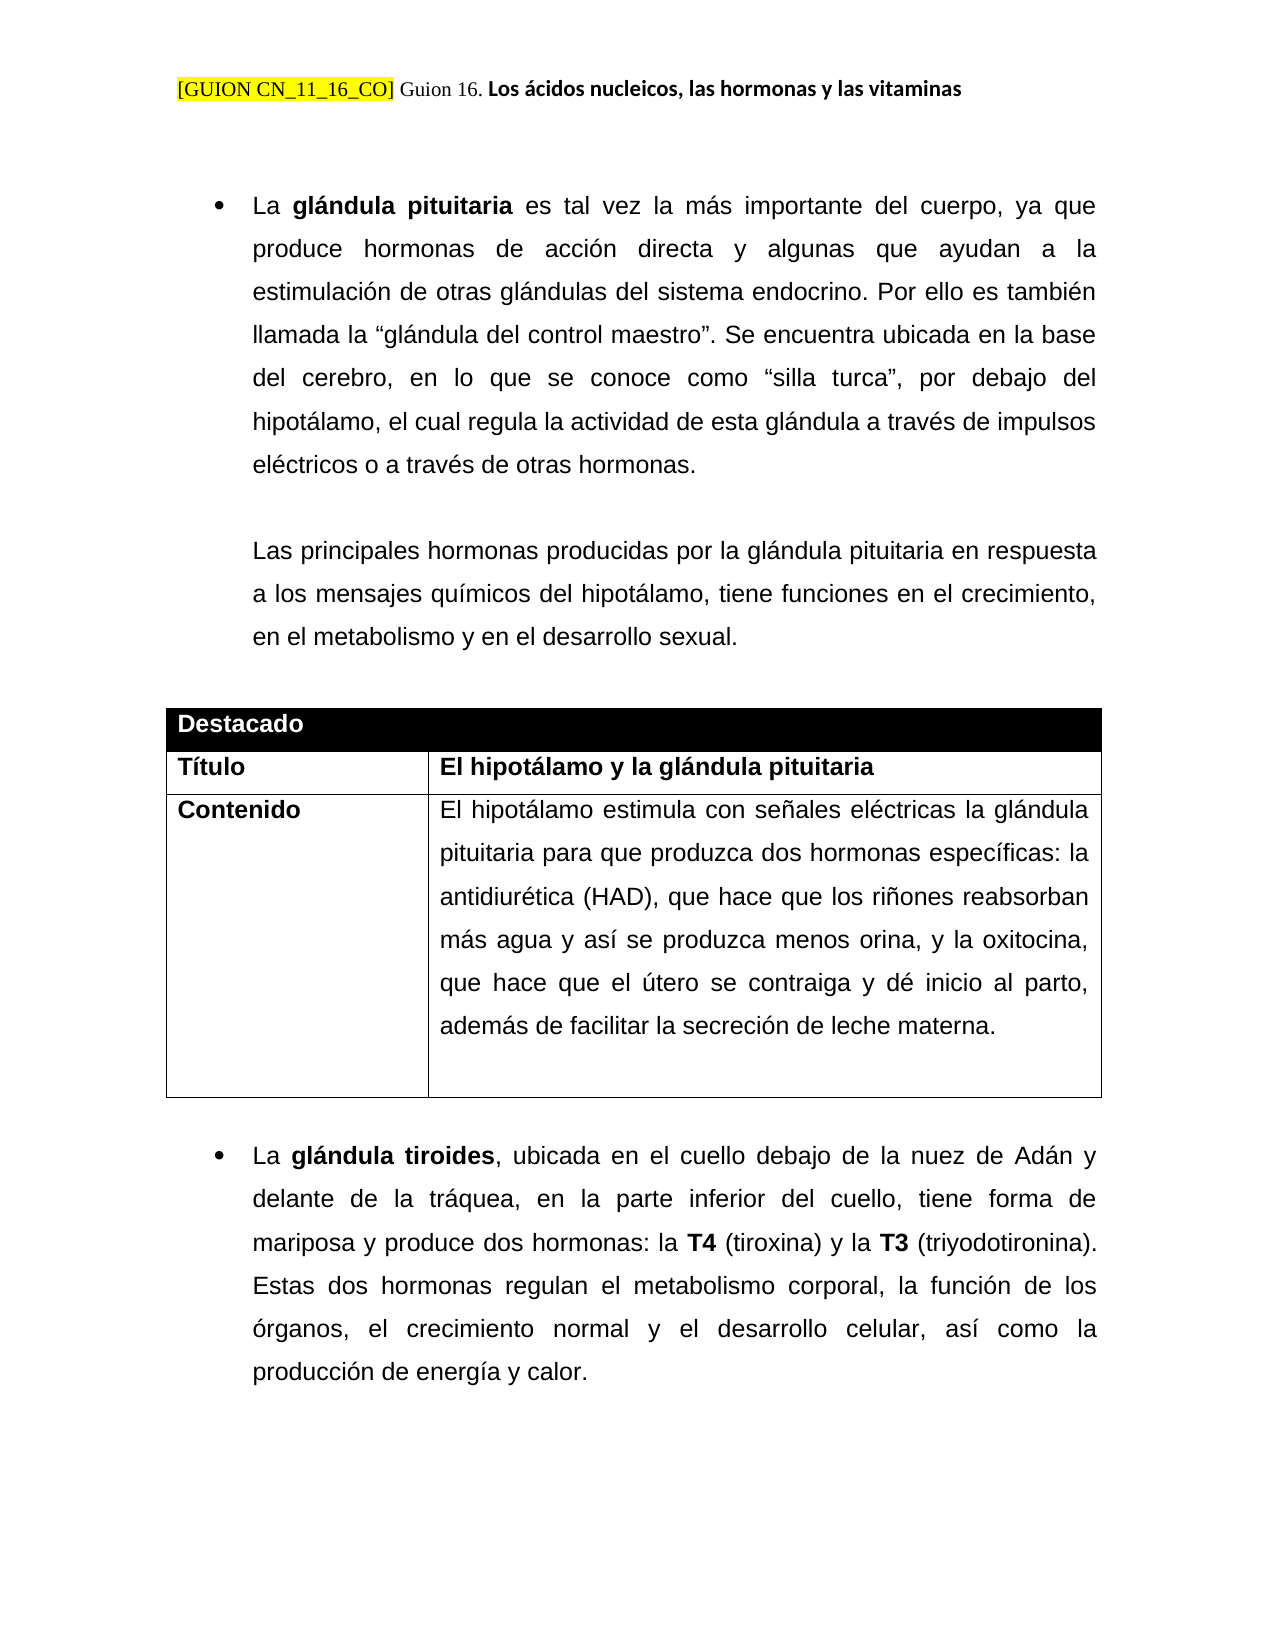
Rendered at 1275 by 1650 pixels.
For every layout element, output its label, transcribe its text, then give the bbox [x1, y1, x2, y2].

list Las principales hormonas producidas por la glándula pituitaria en respuesta a los mensajes químicos del hipotálamo, tiene funciones en el crecimiento, en el metabolismo y en el desarrollo sexual. [252, 536, 1098, 651]
table_cell Contenido [167, 795, 428, 1097]
list La glándula pituitaria es tal vez la más importante del cuerpo, ya que produce hormonas de acción directa y algunas que ayudan a la estimulación de otras glándulas del sistema endocrino. Por ello es también llamada la “glándula del control maestro”. Se encuentra ubicada en la base del cerebro, en lo que se conoce como “silla turca”, por debajo del hipotálamo, el cual regula la actividad de esta glándula a través de impulsos eléctricos o a través de otras hormonas. [215, 191, 1098, 478]
list La glándula tiroides, ubicada en el cuello debajo de la nuez de Adán y delante de la tráquea, en la parte inferior del cuello, tiene forma de mariposa y produce dos hormonas: la T4 (tiroxina) y la T3 (triyodotironina). Estas dos hormonas regulan el metabolismo corporal, la función de los órganos, el crecimiento normal y el desarrollo celular, así como la producción de energía y calor. [215, 1141, 1098, 1386]
table_cell Título [167, 752, 428, 794]
table_cell El hipotálamo estimula con señales eléctricas la glándula pituitaria para que produzca dos hormonas específicas: la antidiurética (HAD), que hace que los riñones reabsorban más agua y así se produzca menos orina, y la oxitocina, que hace que el útero se contraiga y dé inicio al parto, además de facilitar la secreción de leche materna. [429, 795, 1101, 1097]
table_header Destacado [167, 709, 1101, 751]
table_cell El hipotálamo y la glándula pituitaria [429, 752, 1101, 794]
